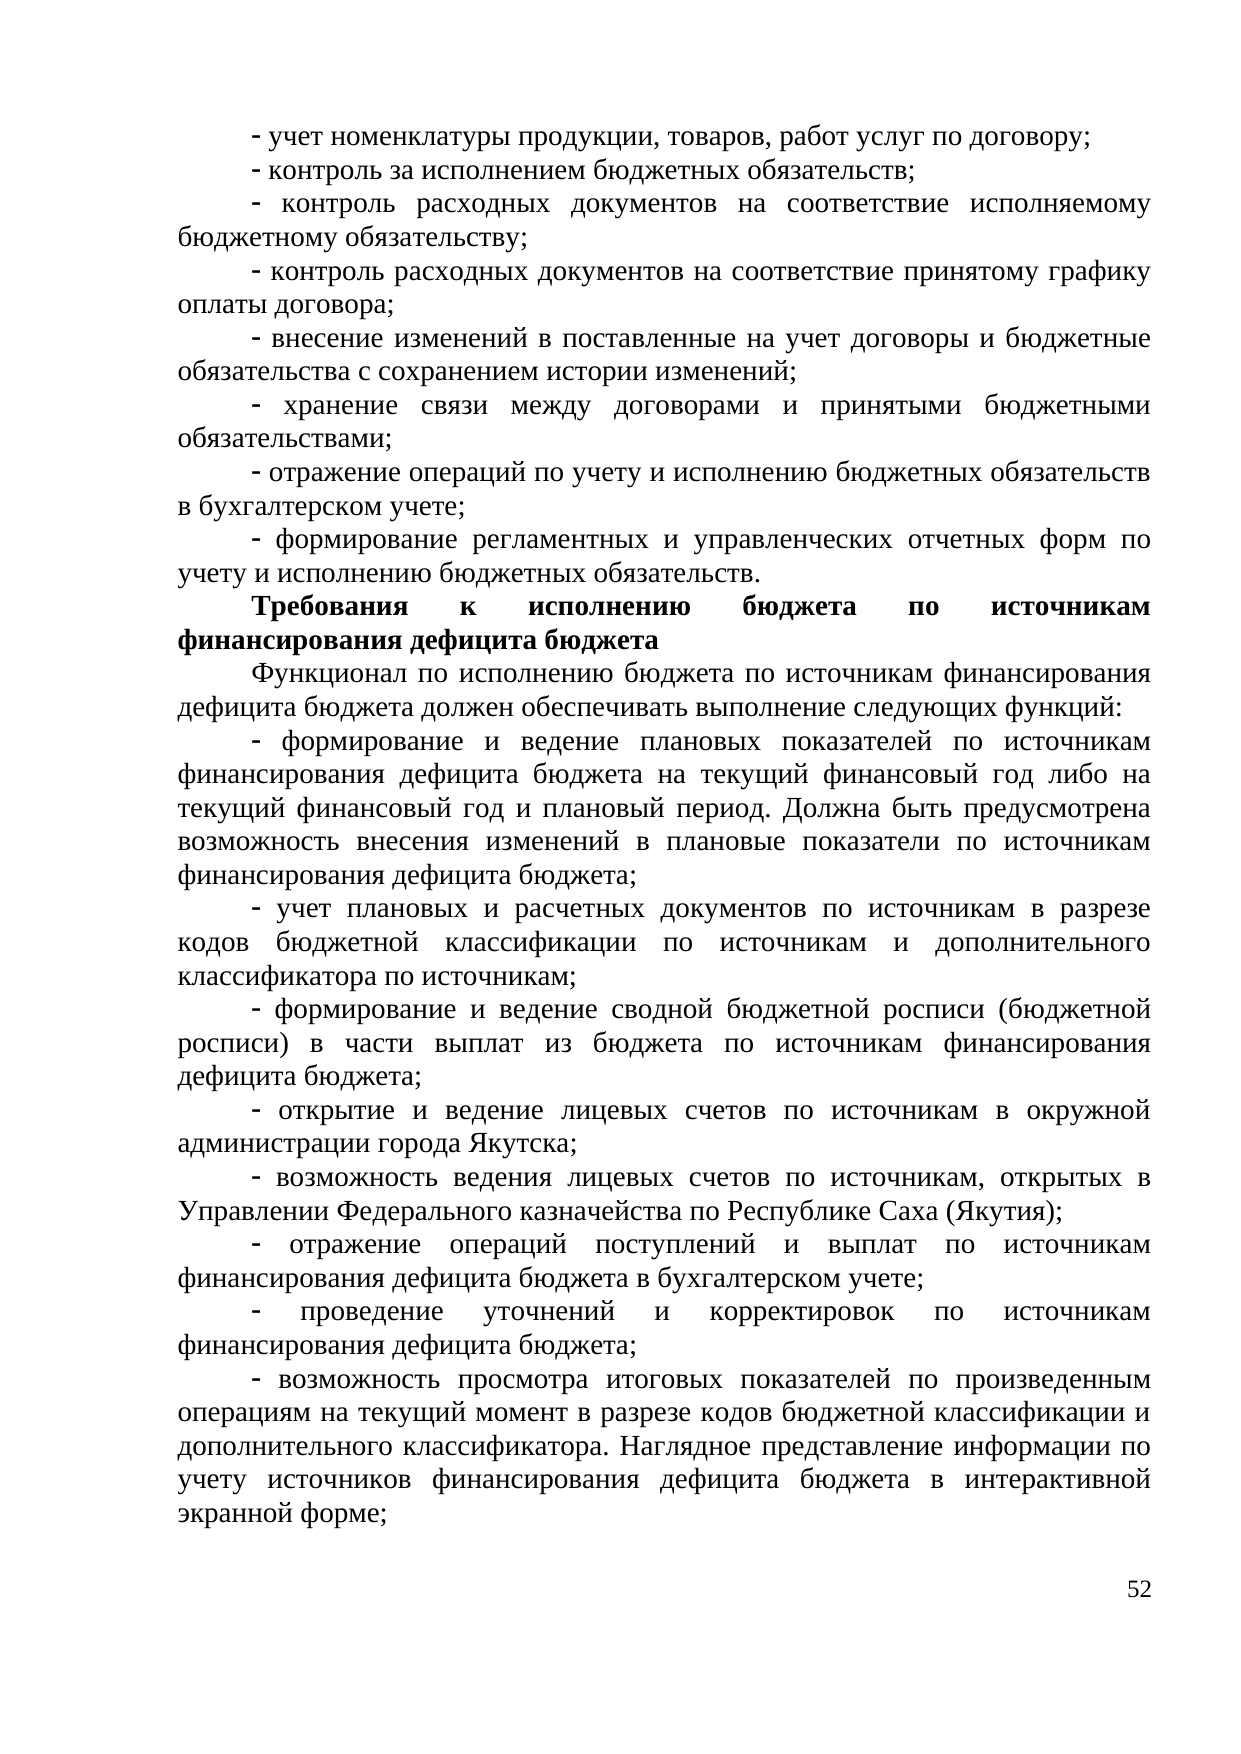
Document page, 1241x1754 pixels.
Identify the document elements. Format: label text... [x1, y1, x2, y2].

text внесение изменений в поставленные на учет договоры и бюджетные обязательства с сохранением истории изменений; [177, 320, 1152, 387]
text возможность ведения лицевых счетов по источникам, открытых в Управлении Федерального казначейства по Республике Саха (Якутия); [177, 1159, 1152, 1226]
text возможность просмотра итоговых показателей по произведенным операциям на текущий момент в разрезе кодов бюджетной классификации и дополнительного классификатора. Наглядное представление информации по учету источников финансирования дефицита бюджета в интерактивной экранной форме; [177, 1361, 1152, 1528]
text отражение операций по учету и исполнению бюджетных обязательств в бухгалтерском учете; [177, 454, 1152, 521]
text контроль расходных документов на соответствие принятому графику оплаты договора; [177, 253, 1152, 320]
text учет номенклатуры продукции, товаров, работ услуг по договору; [177, 118, 1152, 152]
text проведение уточнений и корректировок по источникам финансирования дефицита бюджета; [177, 1293, 1152, 1361]
text формирование и ведение сводной бюджетной росписи (бюджетной росписи) в части выплат из бюджета по источникам финансирования дефицита бюджета; [177, 991, 1152, 1092]
text формирование и ведение плановых показателей по источникам финансирования дефицита бюджета на текущий финансовый год либо на текущий финансовый год и плановый период. Должна быть предусмотрена возможность внесения изменений в плановые показатели по источникам финансирования дефицита бюджета; [177, 723, 1152, 891]
text формирование регламентных и управленческих отчетных форм по учету и исполнению бюджетных обязательств. [177, 521, 1152, 588]
text Функционал по исполнению бюджета по источникам финансирования дефицита бюджета должен обеспечивать выполнение следующих функций: [177, 656, 1152, 723]
text отражение операций поступлений и выплат по источникам финансирования дефицита бюджета в бухгалтерском учете; [177, 1226, 1152, 1293]
text контроль за исполнением бюджетных обязательств; [177, 152, 1152, 185]
text открытие и ведение лицевых счетов по источникам в окружной администрации города Якутска; [177, 1092, 1152, 1159]
text хранение связи между договорами и принятыми бюджетными обязательствами; [177, 387, 1152, 454]
text контроль расходных документов на соответствие исполняемому бюджетному обязательству; [177, 185, 1152, 253]
text учет плановых и расчетных документов по источникам в разрезе кодов бюджетной классификации по источникам и дополнительного классификатора по источникам; [177, 891, 1152, 991]
list Требования к исполнению бюджета по источникам финансирования дефицита бюджета [177, 588, 1152, 656]
